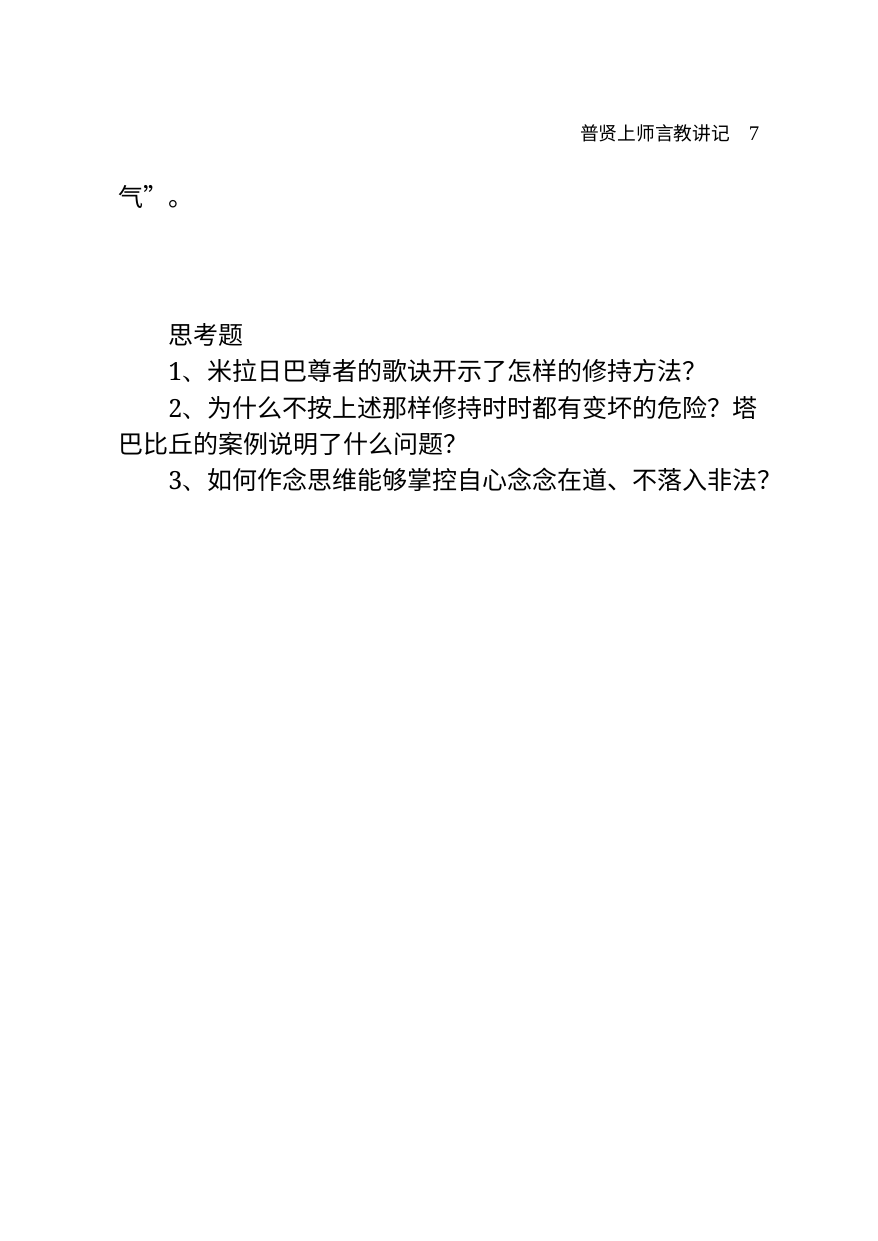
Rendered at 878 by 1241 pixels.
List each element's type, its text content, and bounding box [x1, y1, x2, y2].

text 1、米拉日巴尊者的歌诀开示了怎样的修持方法？ [118, 352, 759, 388]
text 2、为什么不按上述那样修持时时都有变坏的危险？塔巴比丘的案例说明了什么问题？ [118, 388, 759, 461]
text 3、如何作念思维能够掌控自心念念在道、不落入非法？ [118, 461, 759, 497]
text 思考题 [118, 316, 759, 352]
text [118, 177, 759, 213]
